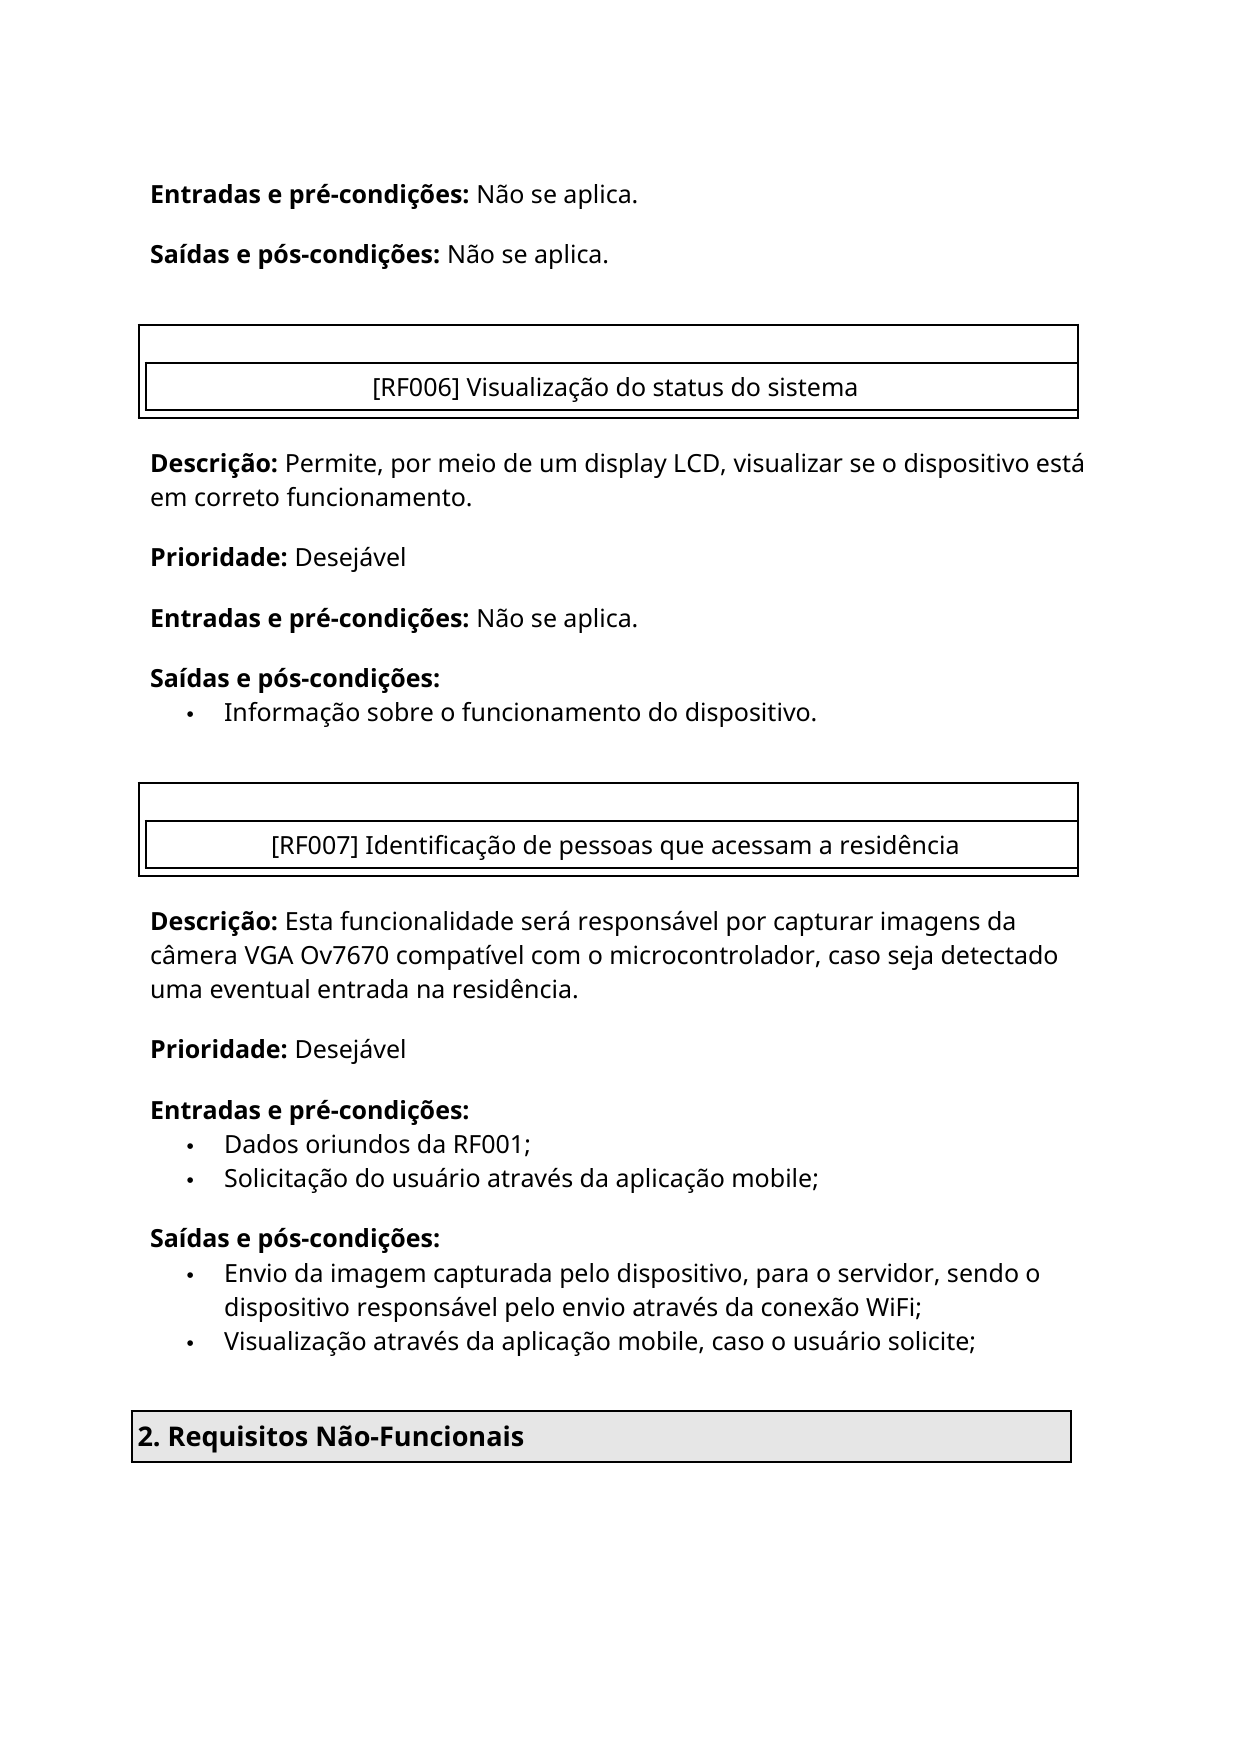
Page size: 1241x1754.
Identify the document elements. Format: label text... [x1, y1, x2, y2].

list Envio da imagem capturada pelo dispositivo, para o servidor, sendo o dispositivo responsável pelo envio através da conexão WiFi; [186, 1255, 1090, 1323]
text Descrição: Esta funcionalidade será responsável por capturar imagens da câmera VGA Ov7670 compatível com o microcontrolador, caso seja detectado uma eventual entrada na residência. [150, 904, 1090, 1006]
text Entradas e pré-condições: Não se aplica. [150, 176, 1090, 210]
list Dados oriundos da RF001; [186, 1127, 1090, 1161]
list Informação sobre o funcionamento do dispositivo. [186, 695, 1090, 729]
text Saídas e pós-condições: [150, 1221, 1090, 1255]
list Visualização através da aplicação mobile, caso o usuário solicite; [186, 1323, 1090, 1357]
table_header [140, 326, 1077, 417]
table_header 2. Requisitos Não-Funcionais [133, 1412, 1070, 1461]
text Entradas e pré-condições: [150, 1093, 1090, 1127]
text Descrição: Permite, por meio de um display LCD, visualizar se o dispositivo está em correto funcionamento. [150, 446, 1090, 514]
text Saídas e pós-condições: [150, 661, 1090, 695]
text Prioridade: Desejável [150, 540, 1090, 574]
table_header [140, 784, 1077, 875]
text Entradas e pré-condições: Não se aplica. [150, 600, 1090, 634]
list Solicitação do usuário através da aplicação mobile; [186, 1161, 1090, 1195]
text Saídas e pós-condições: Não se aplica. [150, 237, 1090, 271]
text Prioridade: Desejável [150, 1032, 1090, 1066]
